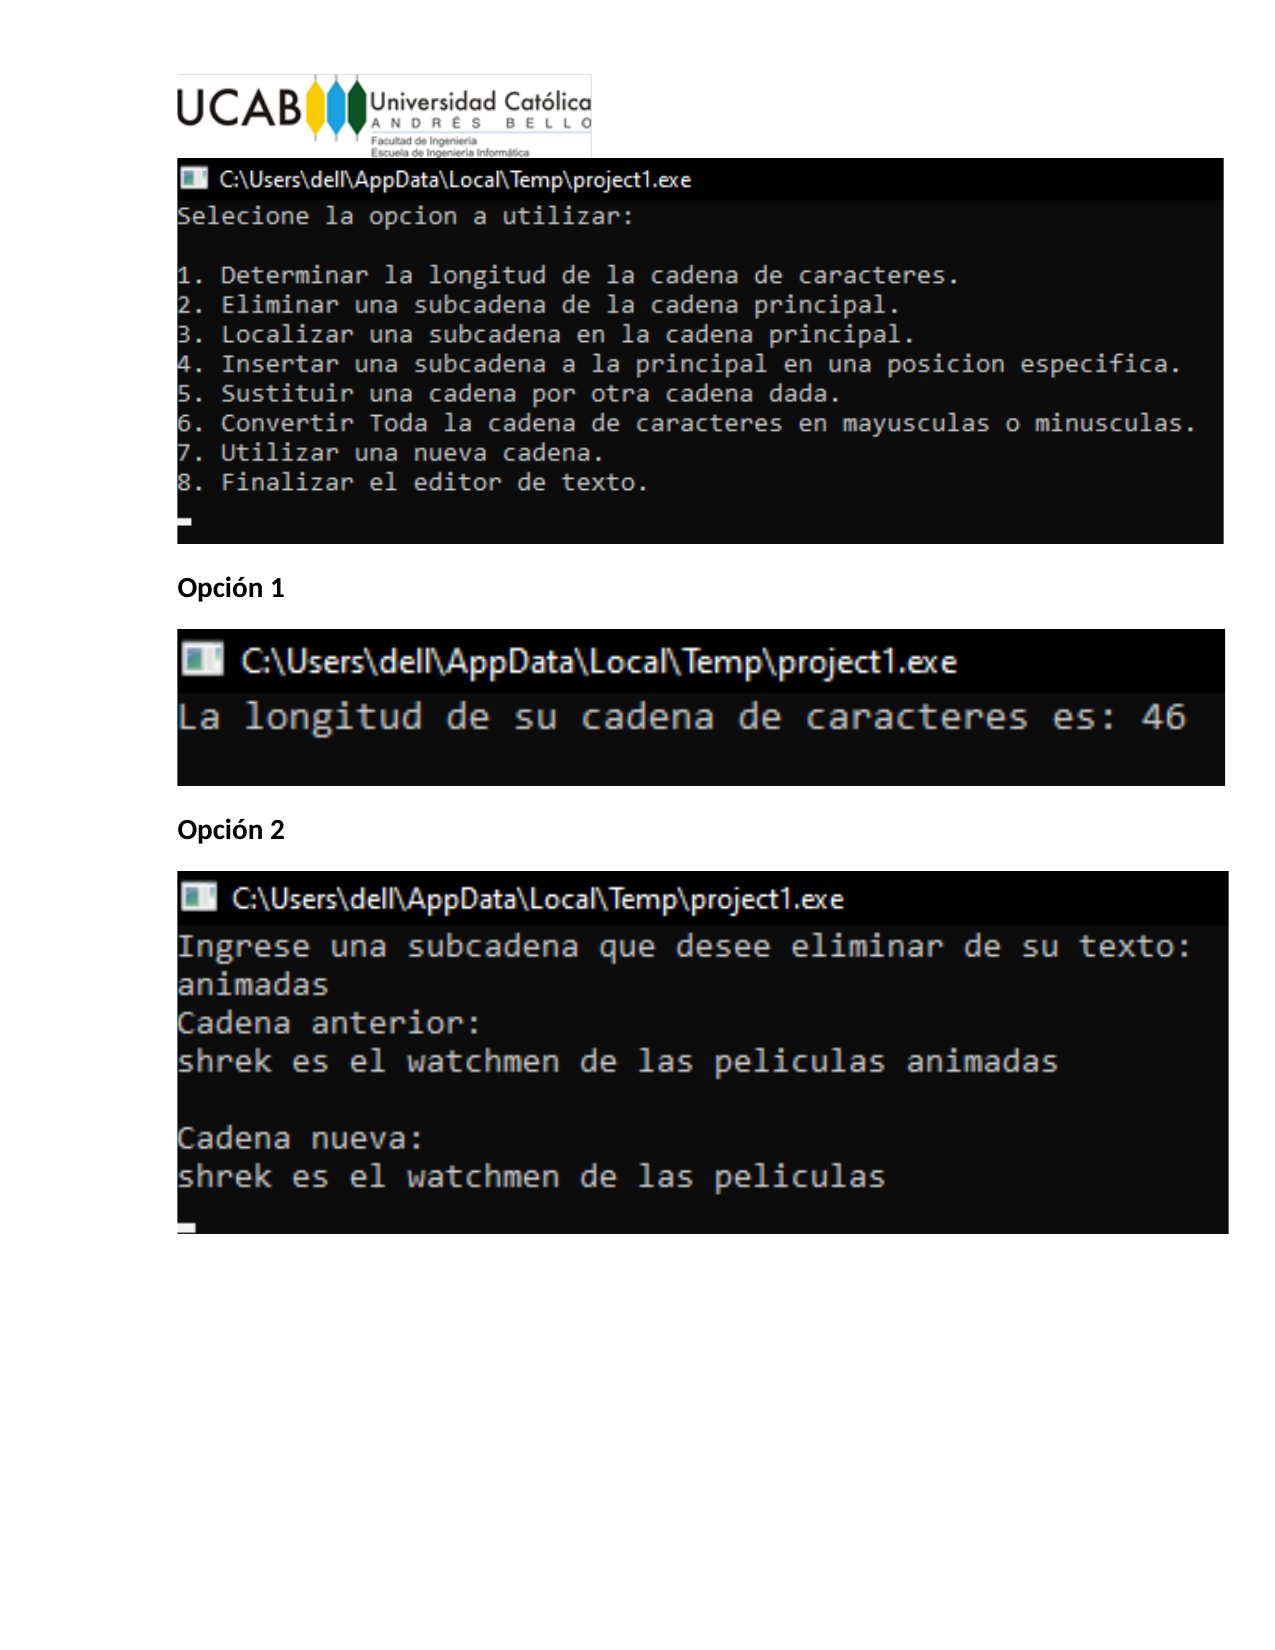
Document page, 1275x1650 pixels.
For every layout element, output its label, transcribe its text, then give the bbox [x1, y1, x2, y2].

text Opción 1 [177, 569, 1098, 605]
picture [177, 871, 1229, 1234]
picture [177, 73, 1224, 544]
picture [177, 629, 1226, 786]
text Opción 2 [177, 811, 1098, 847]
